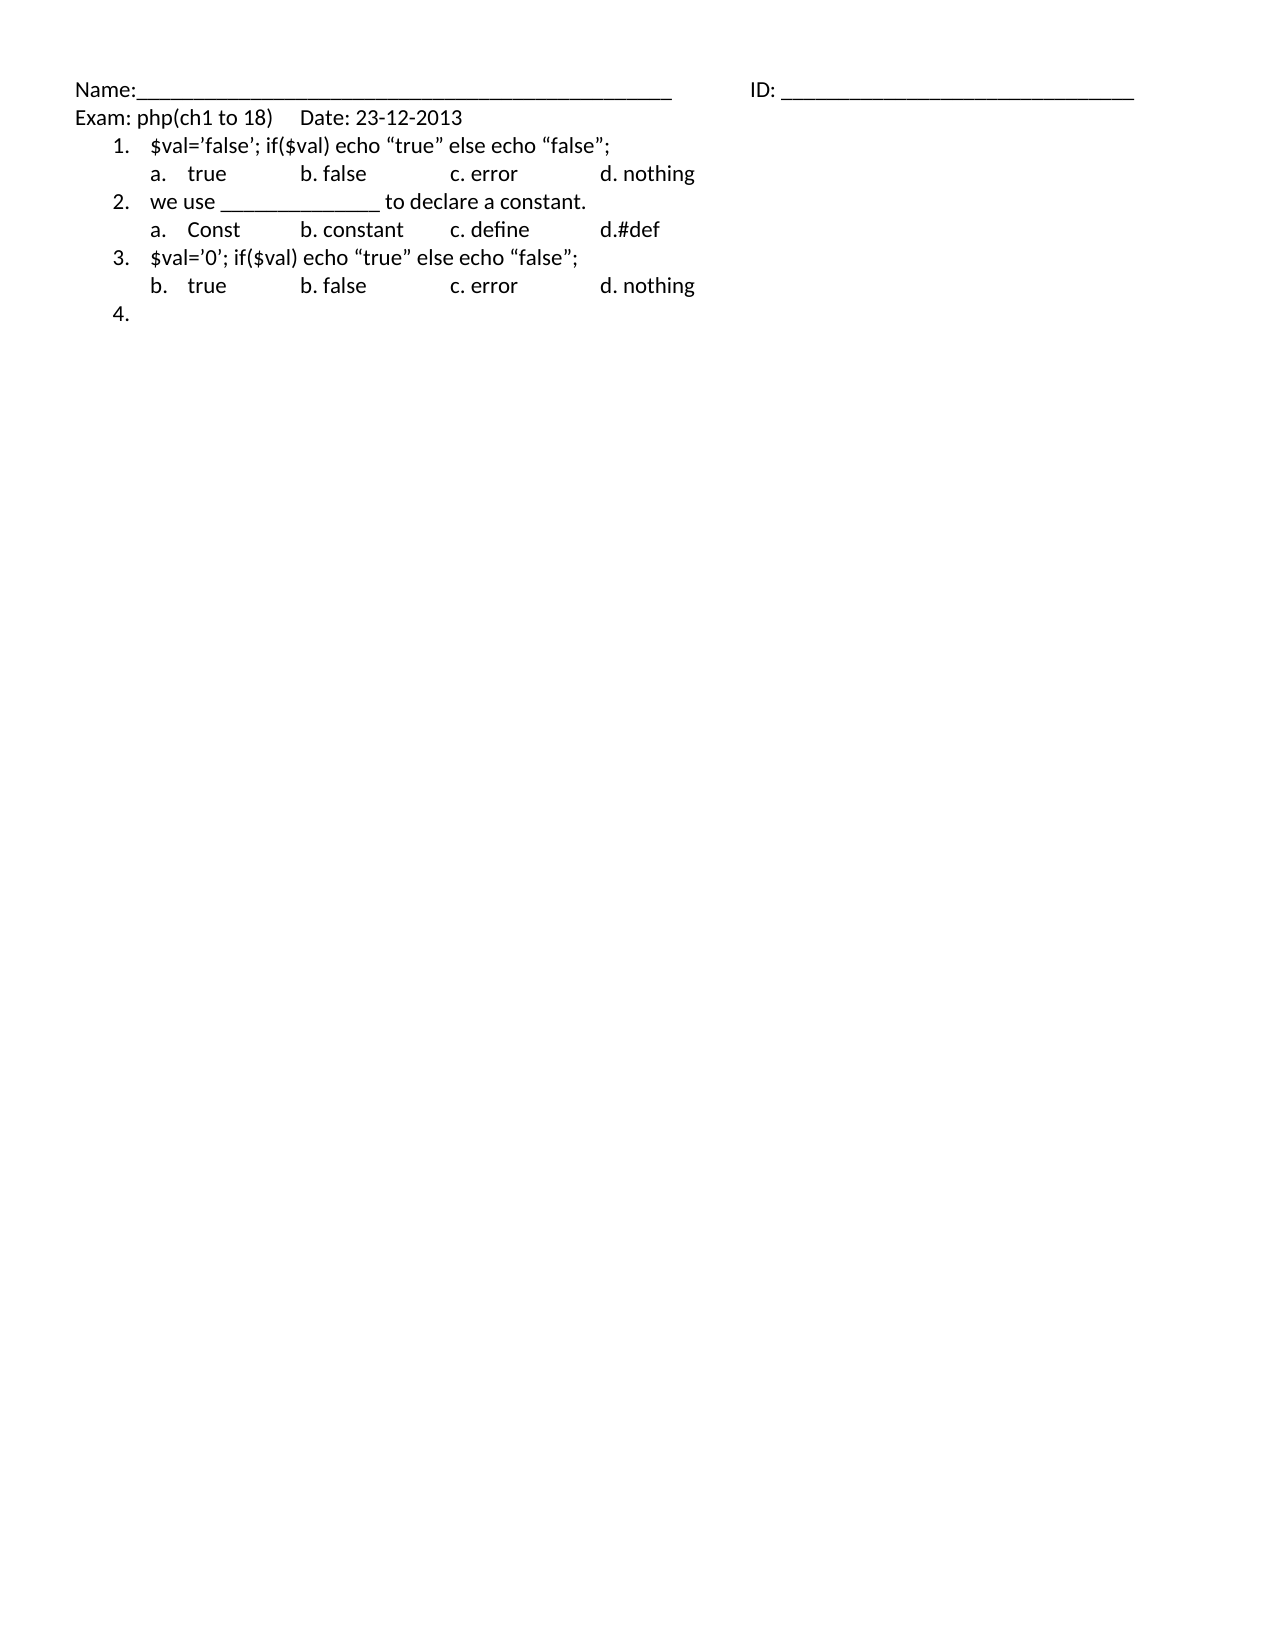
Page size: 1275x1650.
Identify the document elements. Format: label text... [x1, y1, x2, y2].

text Name:_______________________________________________ ID: _______________________________ [75, 75, 1200, 103]
text Exam: php(ch1 to 18) Date: 23-12-2013 [75, 103, 1200, 131]
list $val=’0’; if($val) echo “true” else echo “false”; [112, 243, 1200, 271]
list true b. false c. error d. nothing [150, 271, 1200, 299]
list true b. false c. error d. nothing [150, 159, 1200, 187]
list we use ______________ to declare a constant. [112, 187, 1200, 215]
list $val=’false’; if($val) echo “true” else echo “false”; [112, 131, 1200, 159]
list Const b. constant c. define d.#def [150, 215, 1200, 243]
